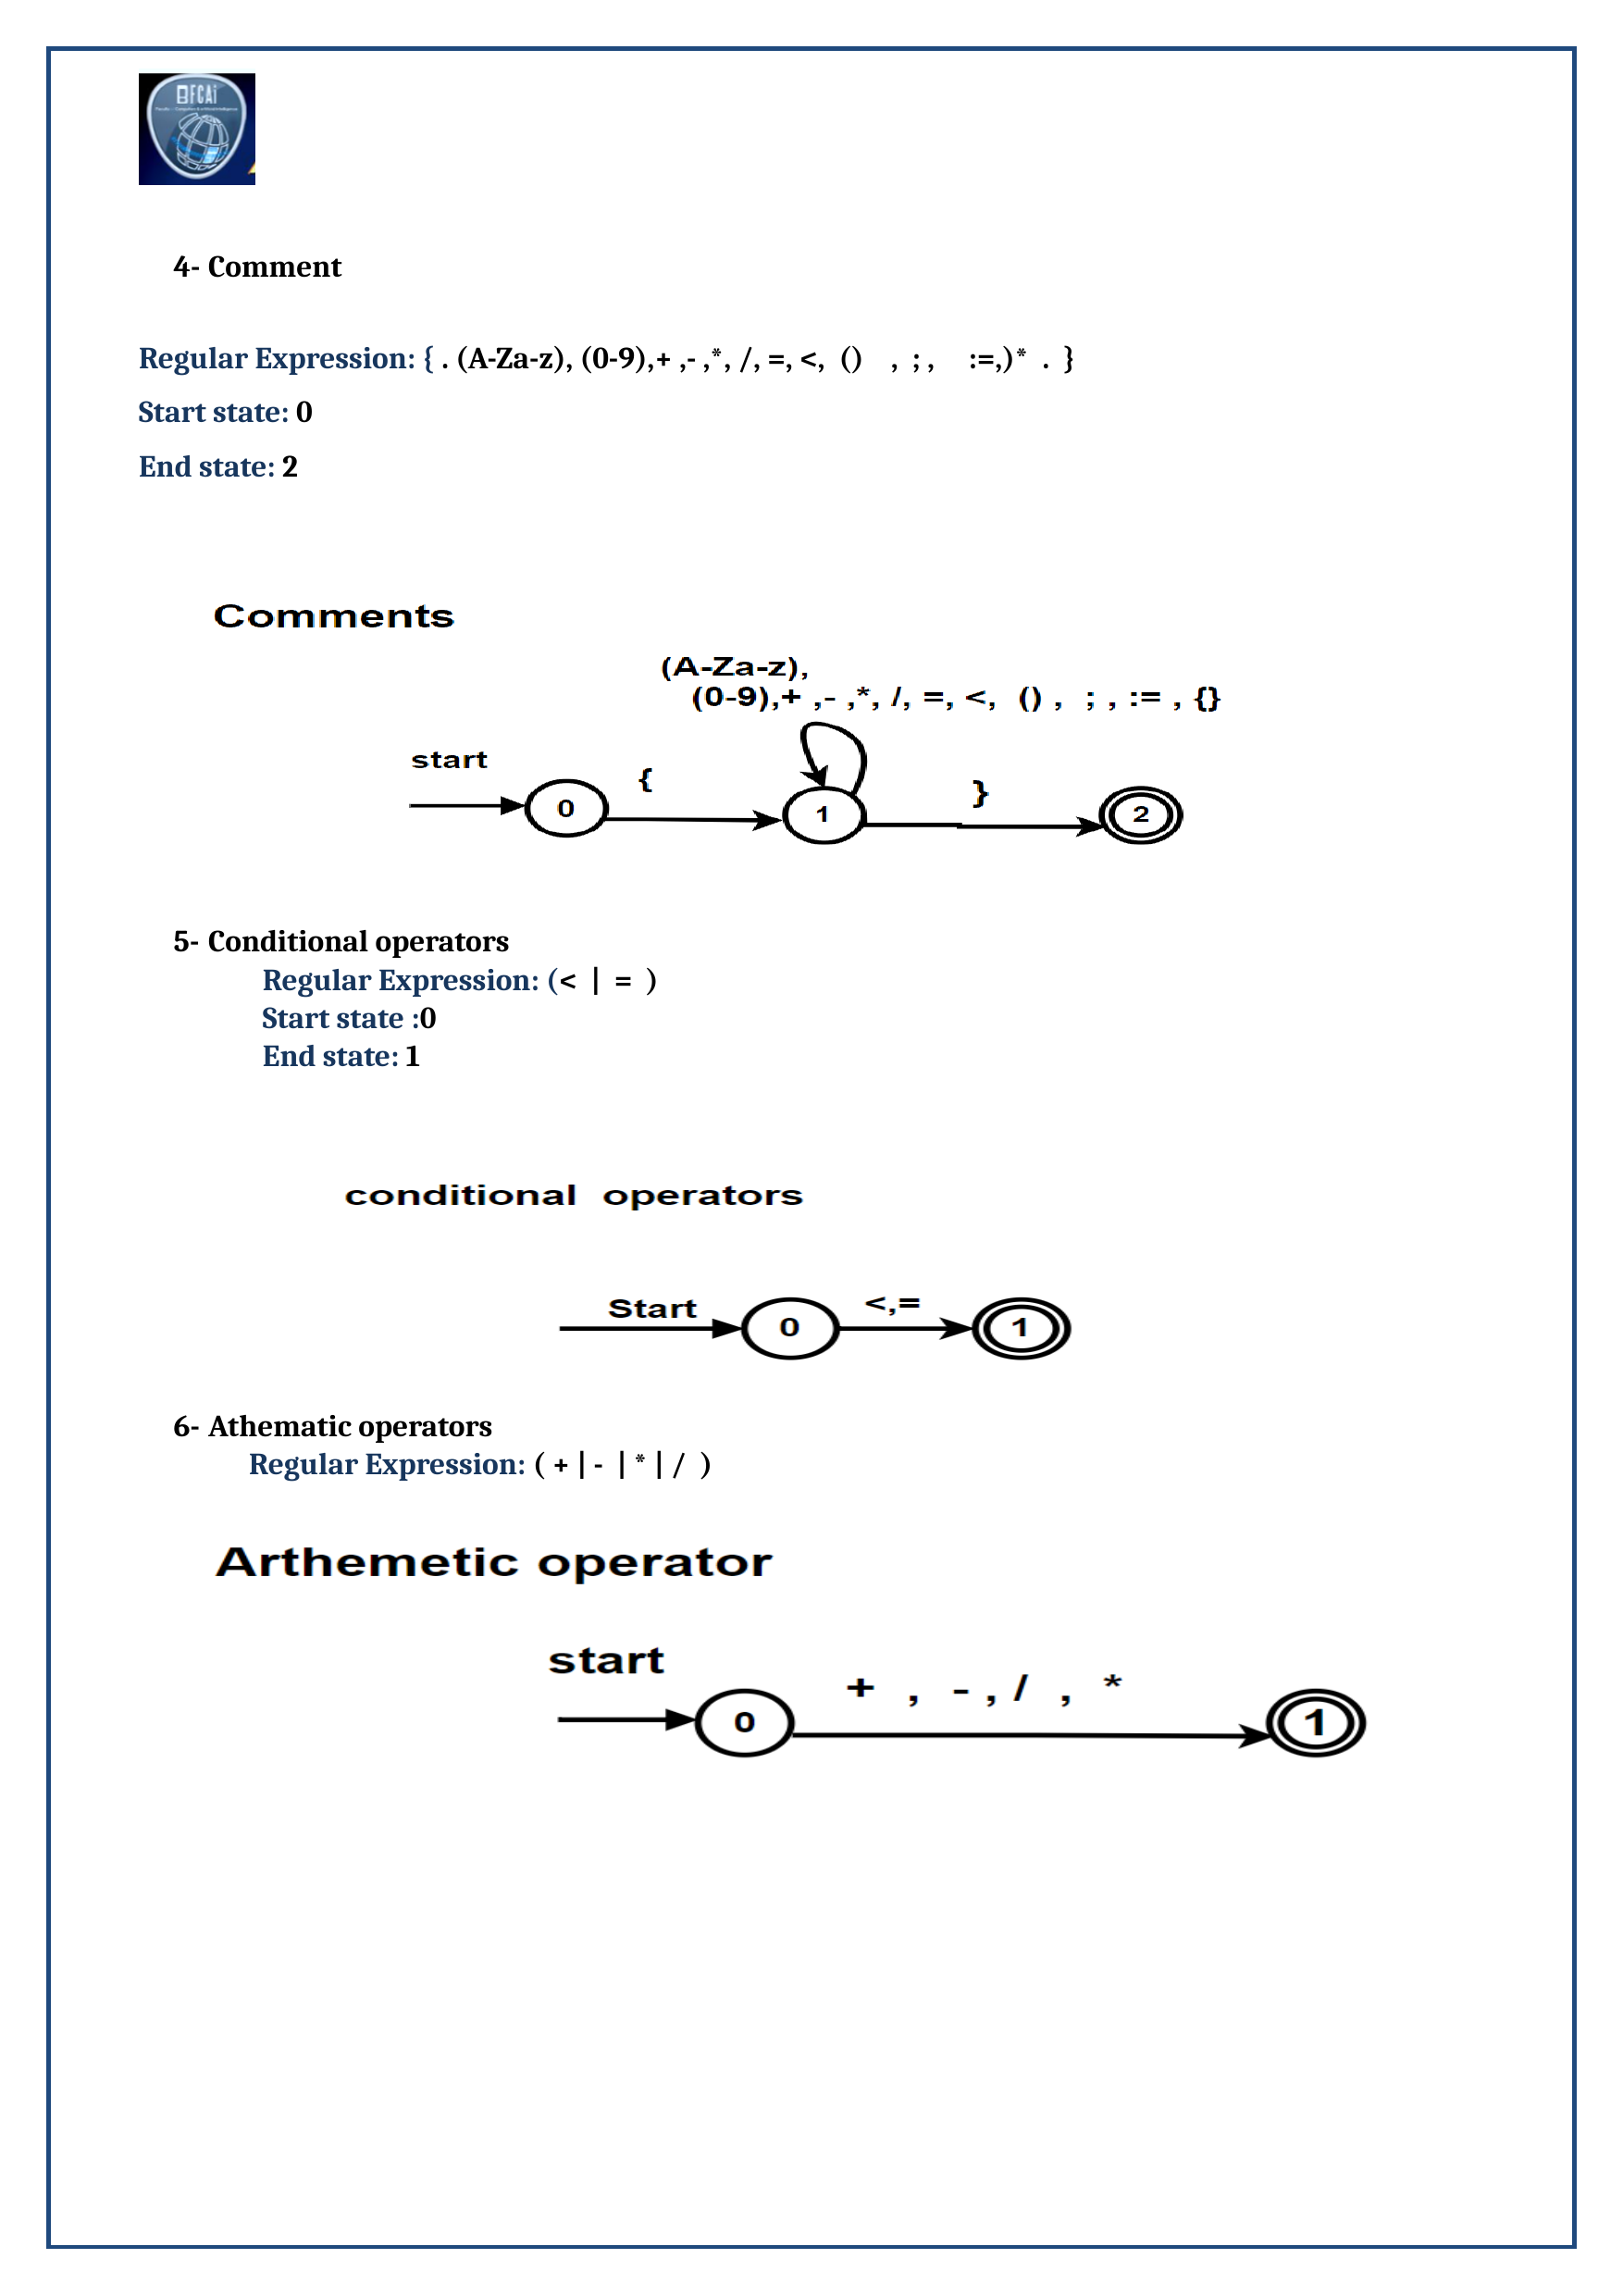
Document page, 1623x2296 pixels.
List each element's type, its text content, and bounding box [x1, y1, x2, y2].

list Start state :0 [208, 1000, 1484, 1036]
picture [208, 1115, 1407, 1408]
list Conditional operators [173, 924, 1484, 960]
list Comment [173, 249, 1484, 285]
text End state: 2 [139, 449, 1484, 484]
list Regular Expression: ( + | - | * | / ) [208, 1447, 1484, 1483]
list Athematic operators [173, 1409, 1484, 1445]
list Regular Expression: (< | = ) [208, 962, 1484, 998]
picture [199, 556, 1406, 884]
picture [208, 1523, 1442, 1775]
text Start state: 0 [139, 395, 1484, 430]
list End state: 1 [208, 1039, 1484, 1074]
picture [139, 68, 255, 185]
text Regular Expression: { . (A-Za-z), (0-9),+ ,- ,*, /, =, <, () , ; , :=,)* . } [139, 341, 1484, 377]
